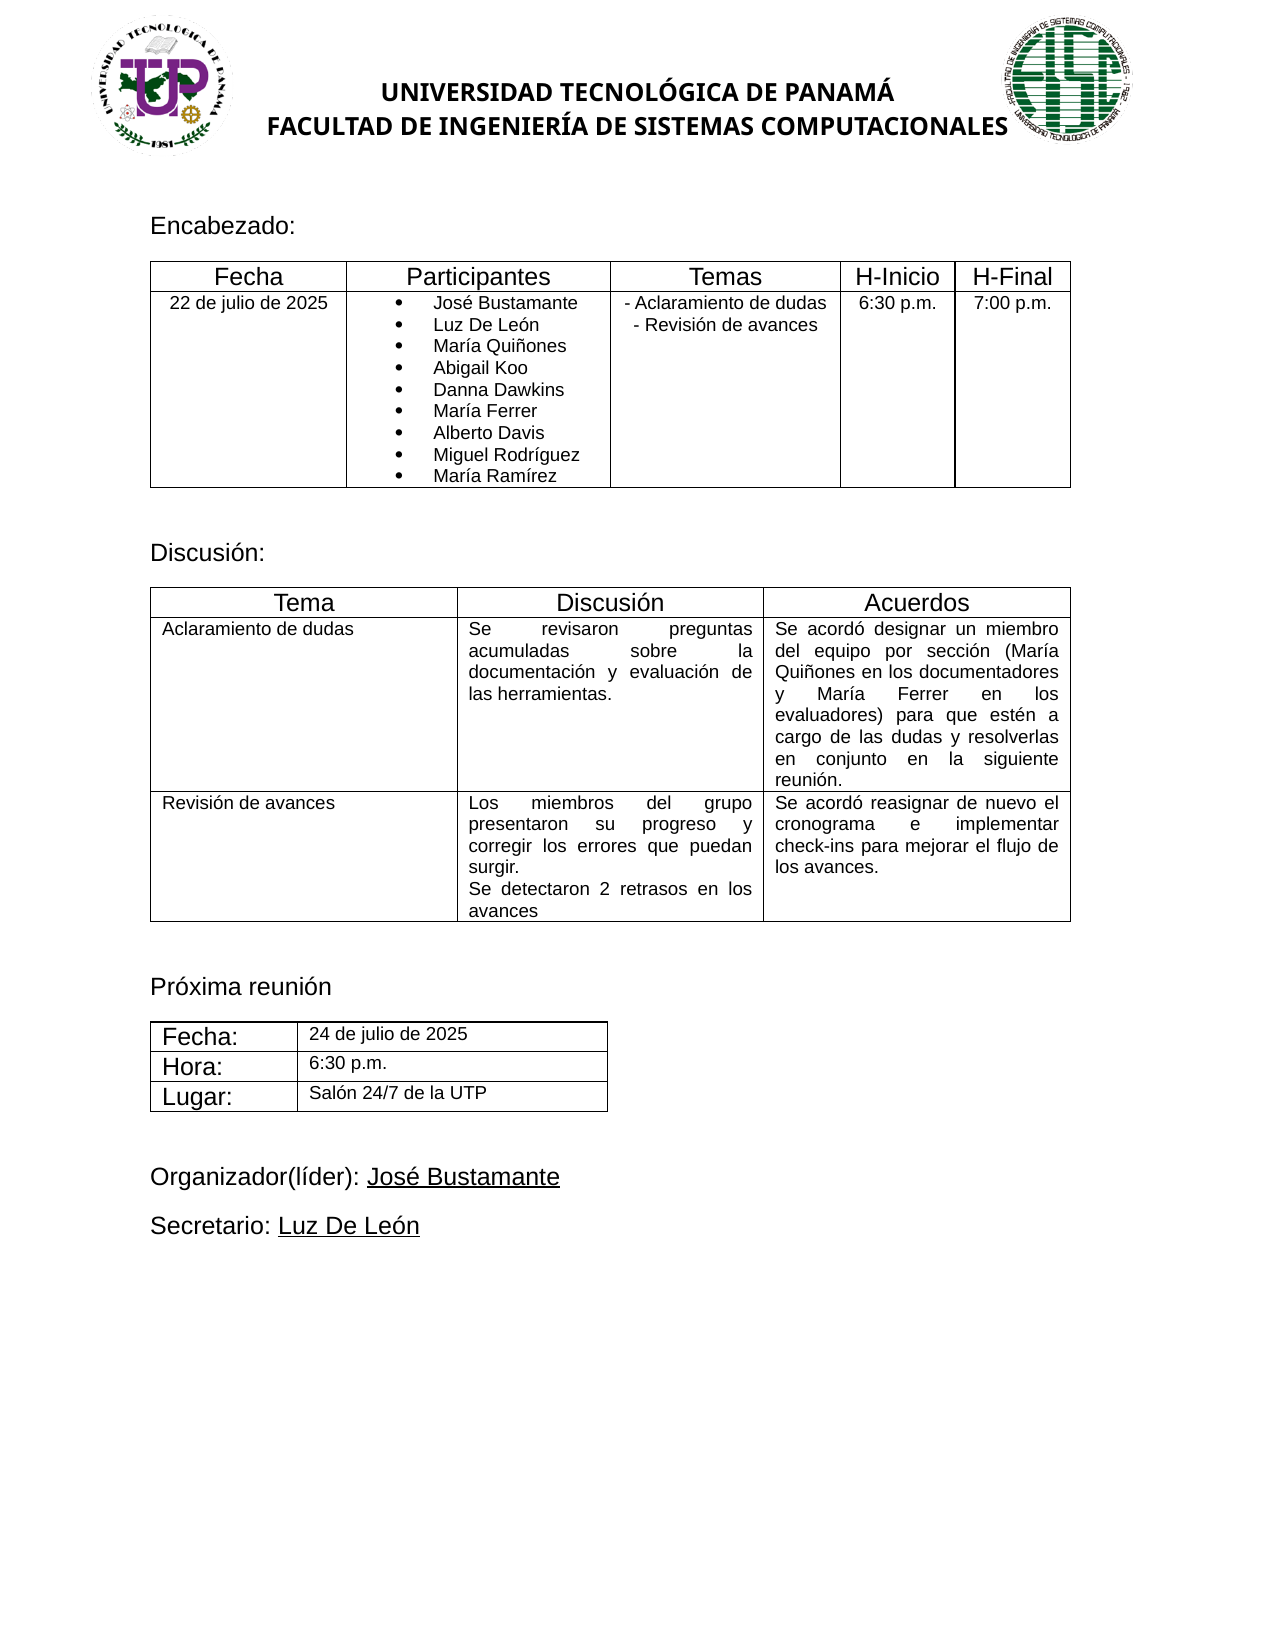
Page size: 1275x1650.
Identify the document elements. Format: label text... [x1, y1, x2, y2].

table_cell 6:30 p.m. [841, 292, 954, 487]
table_cell Los miembros del grupo presentaron su progreso y corregir los errores que puedan surgir. Se detectaron 2 retrasos en los avances [458, 792, 763, 921]
text Organizador(líder): José Bustamante [150, 1161, 1125, 1190]
table_header Tema [151, 588, 457, 617]
table_cell 22 de julio de 2025 [151, 292, 346, 487]
table_cell 6:30 p.m. [298, 1052, 607, 1081]
table_cell - Aclaramiento de dudas - Revisión de avances [611, 292, 840, 487]
text Próxima reunión [150, 972, 1125, 1000]
table_header Fecha: [151, 1023, 297, 1051]
text Encabezado: [150, 211, 1125, 240]
table_header Fecha [151, 262, 346, 291]
table_cell Se acordó designar un miembro del equipo por sección (María Quiñones en los documentadores y María Ferrer en los evaluadores) para que estén a cargo de las dudas y resolverlas en conjunto en la siguiente reunión. [764, 618, 1070, 791]
table_header H-Final [956, 262, 1070, 291]
table_cell Revisión de avances [151, 792, 457, 921]
table_cell José Bustamante Luz De León María Quiñones Abigail Koo Danna Dawkins María Ferrer Alberto Davis Miguel Rodríguez María Ramírez [347, 292, 610, 487]
table_header Discusión [458, 588, 763, 617]
table_header 24 de julio de 2025 [298, 1023, 607, 1051]
table_cell Se revisaron preguntas acumuladas sobre la documentación y evaluación de las herramientas. [458, 618, 763, 791]
table_header Temas [611, 262, 840, 291]
table_cell 7:00 p.m. [956, 292, 1070, 487]
table_cell Salón 24/7 de la UTP [298, 1082, 607, 1111]
text Discusión: [150, 537, 1125, 566]
table_cell Aclaramiento de dudas [151, 618, 457, 791]
picture [88, 12, 236, 159]
picture [1001, 12, 1134, 145]
table_cell Se acordó reasignar de nuevo el cronograma e implementar check-ins para mejorar el flujo de los avances. [764, 792, 1070, 921]
table_header Participantes [347, 262, 610, 291]
table_header Acuerdos [764, 588, 1070, 617]
text Secretario: Luz De León [150, 1211, 1125, 1240]
table_cell Hora: [151, 1052, 297, 1081]
table_cell Lugar: [151, 1082, 297, 1111]
table_header H-Inicio [841, 262, 954, 291]
